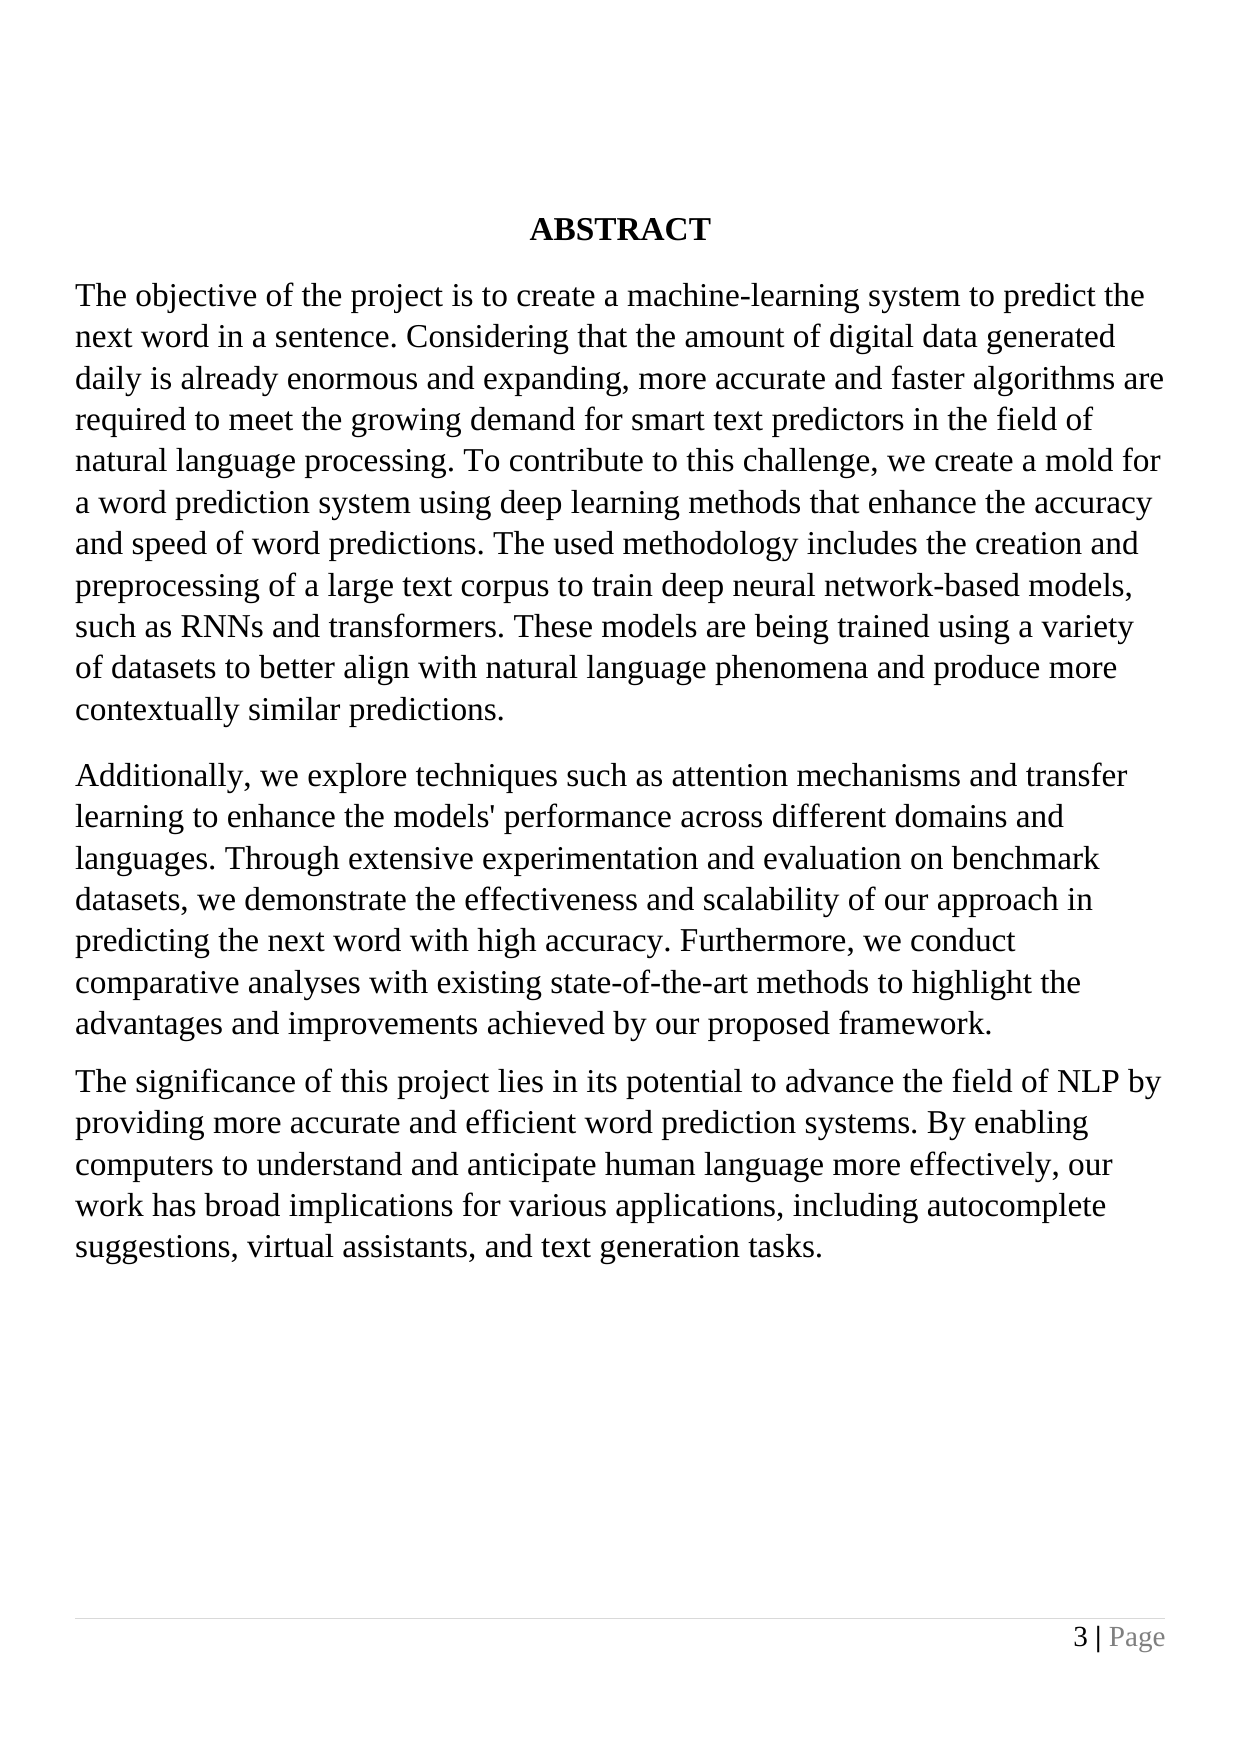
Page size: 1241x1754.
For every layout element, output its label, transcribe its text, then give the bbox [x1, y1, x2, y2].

text The significance of this project lies in its potential to advance the field of NLP by providing more accurate and efficient word prediction systems. By enabling computers to understand and anticipate human language more effectively, our work has broad implications for various applications, including autocomplete suggestions, virtual assistants, and text generation tasks. [75, 1061, 1165, 1265]
text Additionally, we explore techniques such as attention mechanisms and transfer learning to enhance the models' performance across different domains and languages. Through extensive experimentation and evaluation on benchmark datasets, we demonstrate the effectiveness and scalability of our approach in predicting the next word with high accuracy. Furthermore, we conduct comparative analyses with existing state-of-the-art methods to highlight the advantages and improvements achieved by our proposed framework. [75, 755, 1165, 1042]
text The objective of the project is to create a machine-learning system to predict the next word in a sentence. Considering that the amount of digital data generated daily is already enormous and expanding, more accurate and faster algorithms are required to meet the growing demand for smart text predictors in the field of natural language processing. To contribute to this challenge, we create a mold for a word prediction system using deep learning methods that enhance the accuracy and speed of word predictions. The used methodology includes the creation and preprocessing of a large text corpus to train deep neural network-based models, such as RNNs and transformers. These models are being trained using a variety of datasets to better align with natural language phenomena and produce more contextually similar predictions. [75, 275, 1165, 727]
text ABSTRACT [75, 209, 1165, 247]
